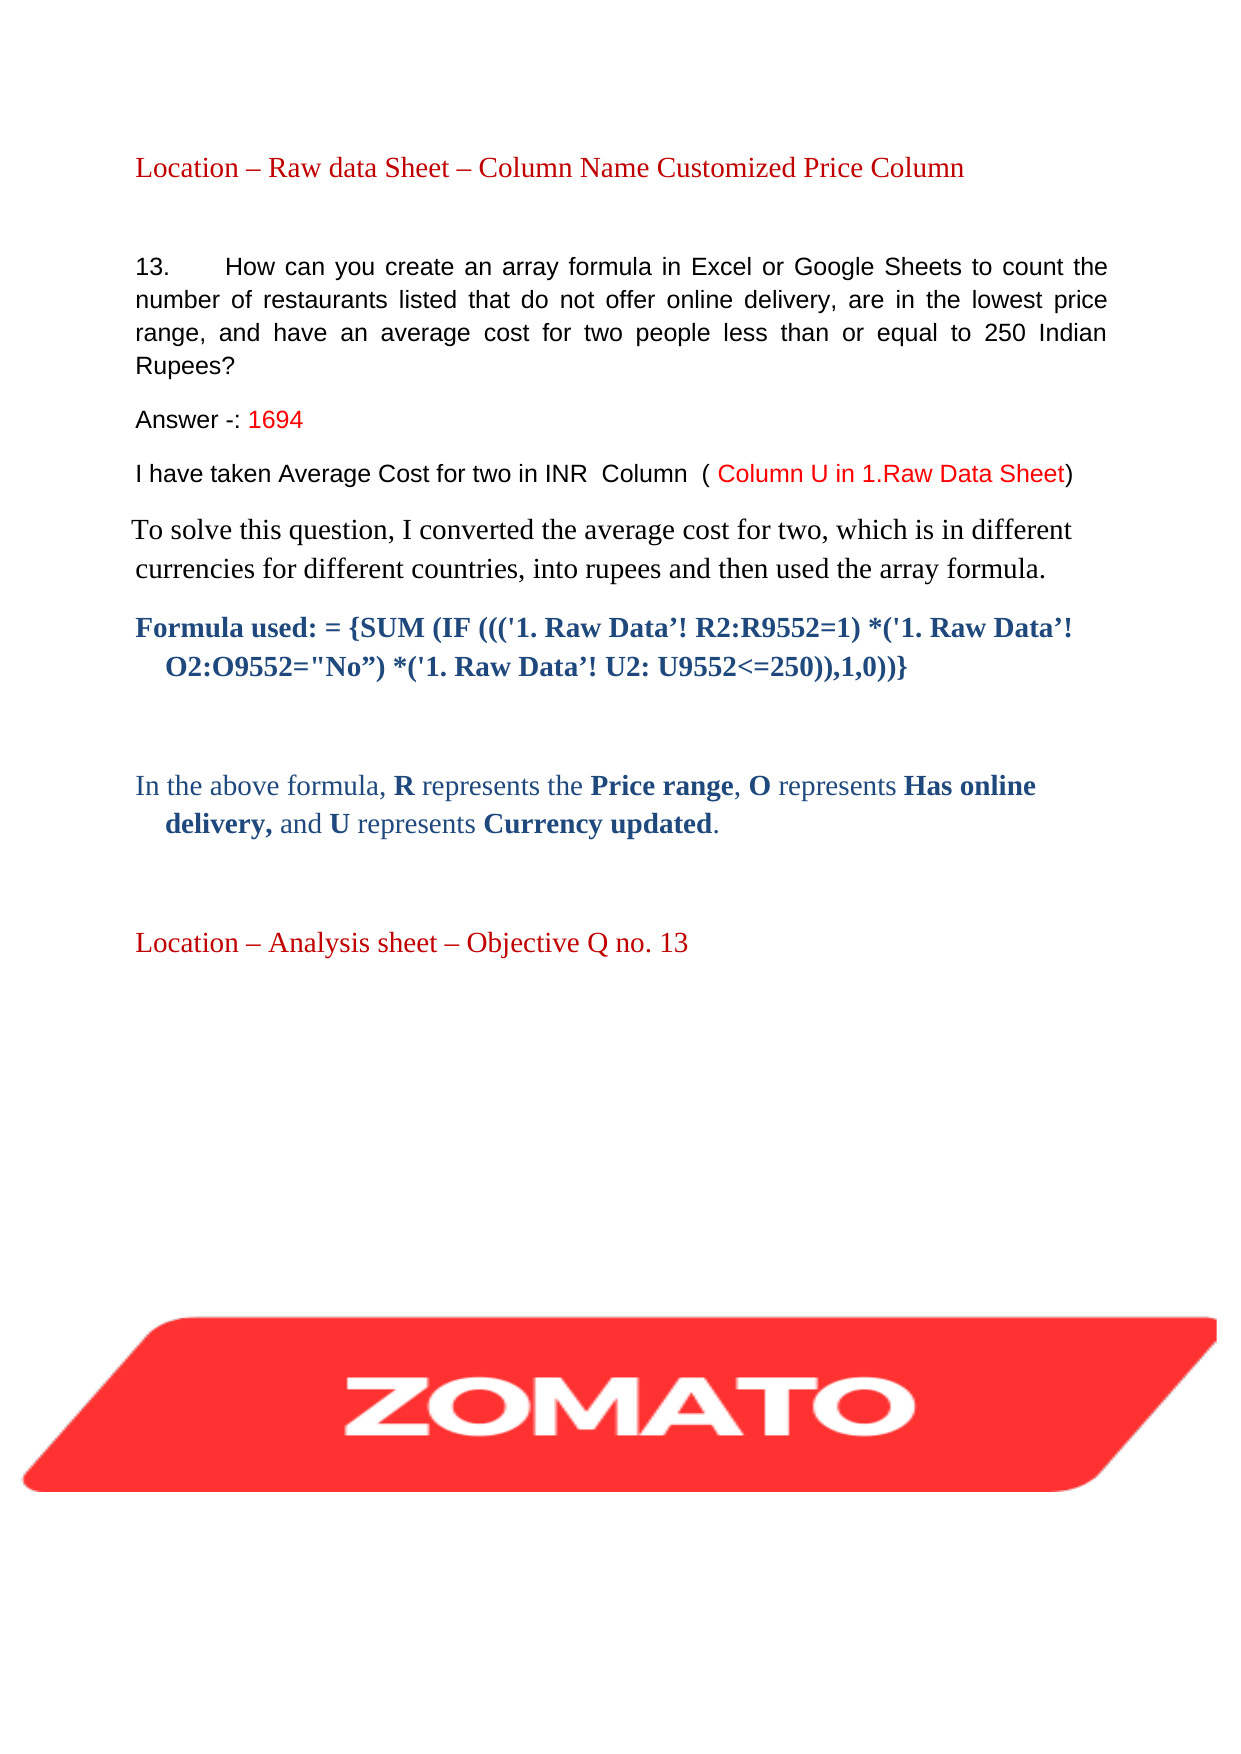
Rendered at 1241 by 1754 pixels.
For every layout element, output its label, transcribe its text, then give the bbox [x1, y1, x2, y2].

text Location – Raw data Sheet – Column Name Customized Price Column [135, 150, 1109, 183]
picture [10, 1239, 1217, 1492]
text I have taken Average Cost for two in INR Column ( Column U in 1.Raw Data Sheet) [135, 458, 1109, 487]
text Location – Analysis sheet – Objective Q no. 13 [135, 925, 1109, 958]
list How can you create an array formula in Excel or Google Sheets to count the number of restaurants listed that do not offer online delivery, are in the lowest price range, and have an average cost for two people less than or equal to 250 Indian Rupees? [135, 252, 1109, 379]
text Formula used: = {SUM (IF ((('1. Raw Data’! R2:R9552=1) *('1. Raw Data’! O2:O9552="No”) *('1. Raw Data’! U2: U9552<=250)),1,0))} [135, 610, 1109, 682]
text In the above formula, R represents the Price range, O represents Has online delivery, and U represents Currency updated. [135, 768, 1109, 840]
text Answer -: 1694 [135, 405, 1109, 433]
text To solve this question, I converted the average cost for two, which is in different currencies for different countries, into rupees and then used the array formula. [106, 512, 1109, 584]
